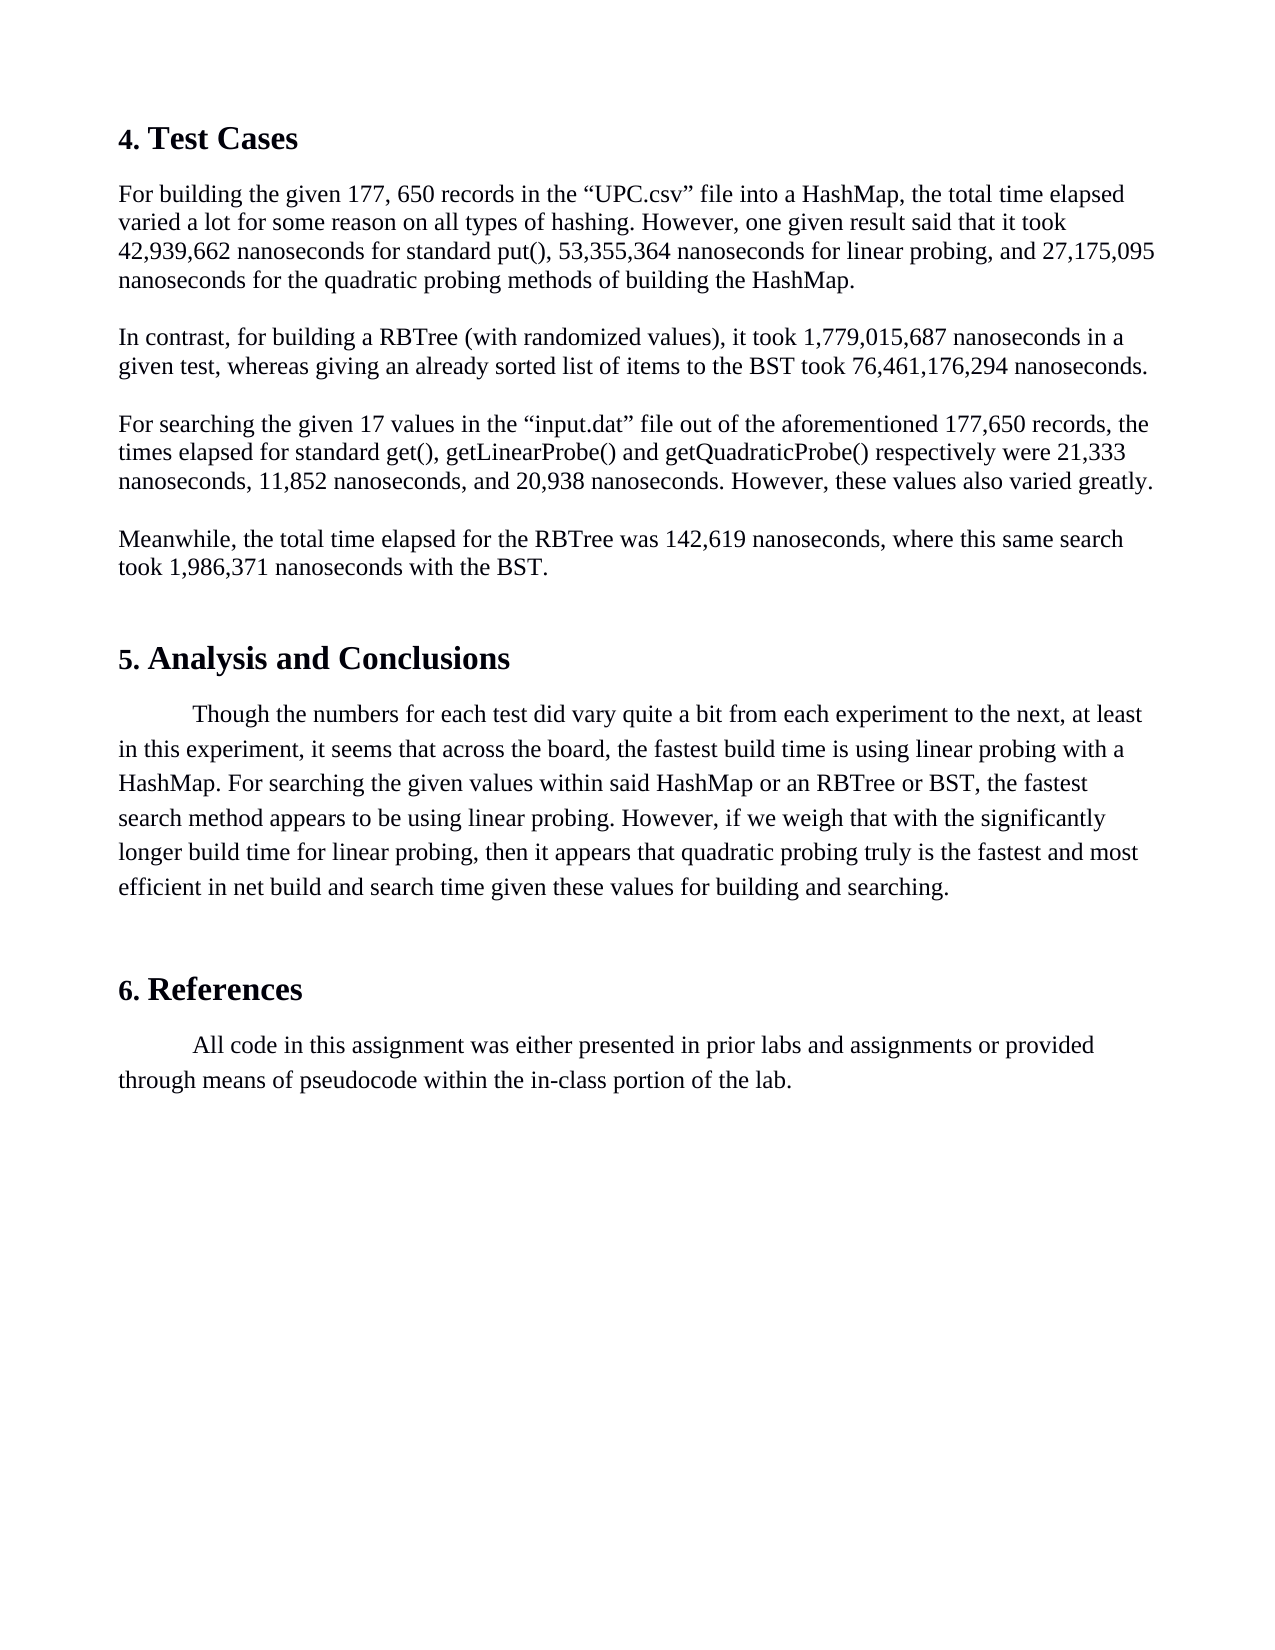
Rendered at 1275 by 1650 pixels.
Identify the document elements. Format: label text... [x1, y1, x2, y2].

text 6. References [118, 970, 1157, 1008]
text Though the numbers for each test did vary quite a bit from each experiment to the next, at least in this experiment, it seems that across the board, the fastest build time is using linear probing with a HashMap. For searching the given values within said HashMap or an RBTree or BST, the fastest search method appears to be using linear probing. However, if we weigh that with the significantly longer build time for linear probing, then it appears that quadratic probing truly is the fastest and most efficient in net build and search time given these values for building and searching. [118, 699, 1157, 900]
text Meanwhile, the total time elapsed for the RBTree was 142,619 nanoseconds, where this same search took 1,986,371 nanoseconds with the BST. [118, 524, 1157, 581]
text In contrast, for building a RBTree (with randomized values), it took 1,779,015,687 nanoseconds in a given test, whereas giving an already sorted list of items to the BST took 76,461,176,294 nanoseconds. [118, 322, 1157, 380]
text For building the given 177, 650 records in the “UPC.csv” file into a HashMap, the total time elapsed varied a lot for some reason on all types of hashing. However, one given result said that it took 42,939,662 nanoseconds for standard put(), 53,355,364 nanoseconds for linear probing, and 27,175,095 nanoseconds for the quadratic probing methods of building the HashMap. [118, 179, 1157, 294]
text 5. Analysis and Conclusions [118, 639, 1157, 677]
text For searching the given 17 values in the “input.dat” file out of the aforementioned 177,650 records, the times elapsed for standard get(), getLinearProbe() and getQuadraticProbe() respectively were 21,333 nanoseconds, 11,852 nanoseconds, and 20,938 nanoseconds. However, these values also varied greatly. [118, 409, 1157, 495]
text 4. Test Cases [118, 118, 1157, 156]
text All code in this assignment was either presented in prior labs and assignments or provided through means of pseudocode within the in-class portion of the lab. [118, 1030, 1157, 1093]
